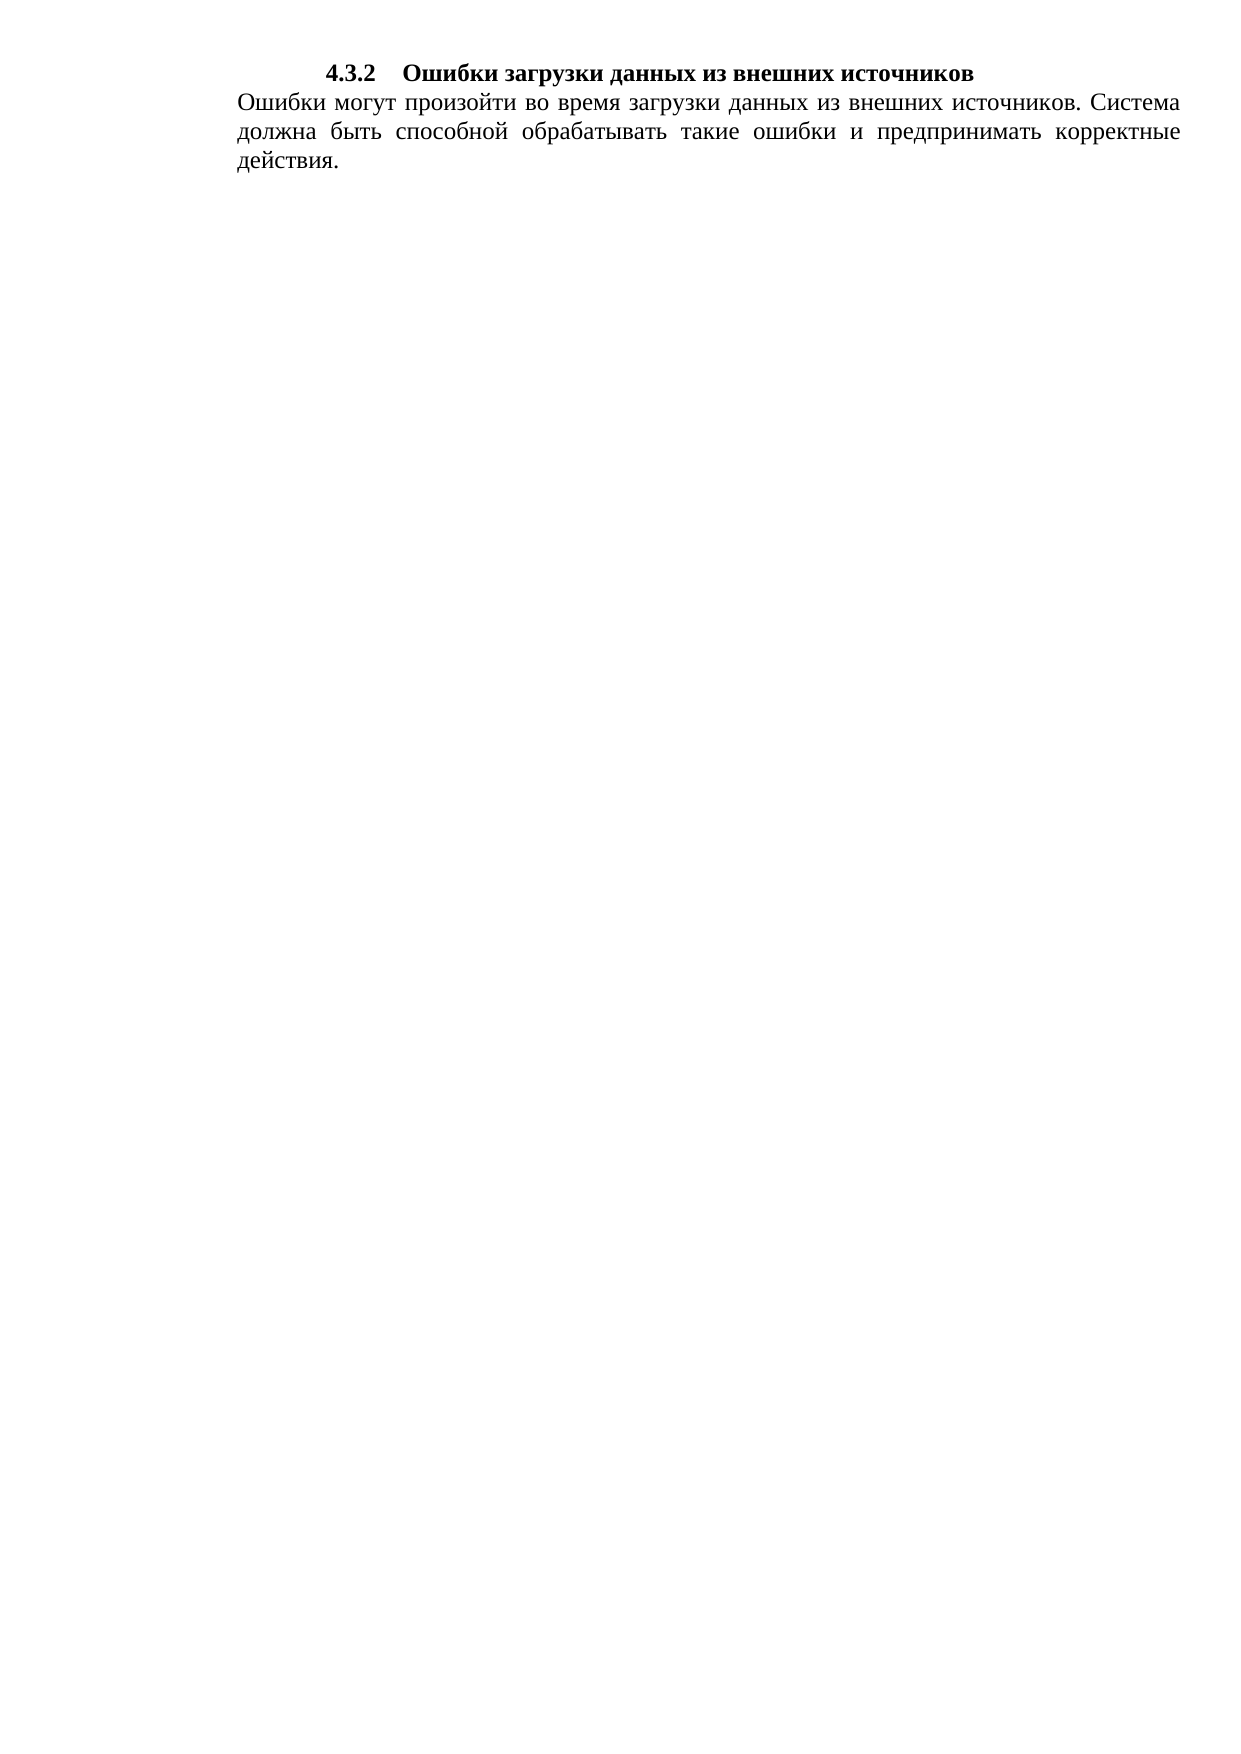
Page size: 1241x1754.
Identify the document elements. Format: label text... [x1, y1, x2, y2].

subtitle Ошибки загрузки данных из внешних источников [326, 58, 1181, 87]
text Ошибки могут произойти во время загрузки данных из внешних источников. Система должна быть способной обрабатывать такие ошибки и предпринимать корректные действия. [237, 87, 1181, 173]
